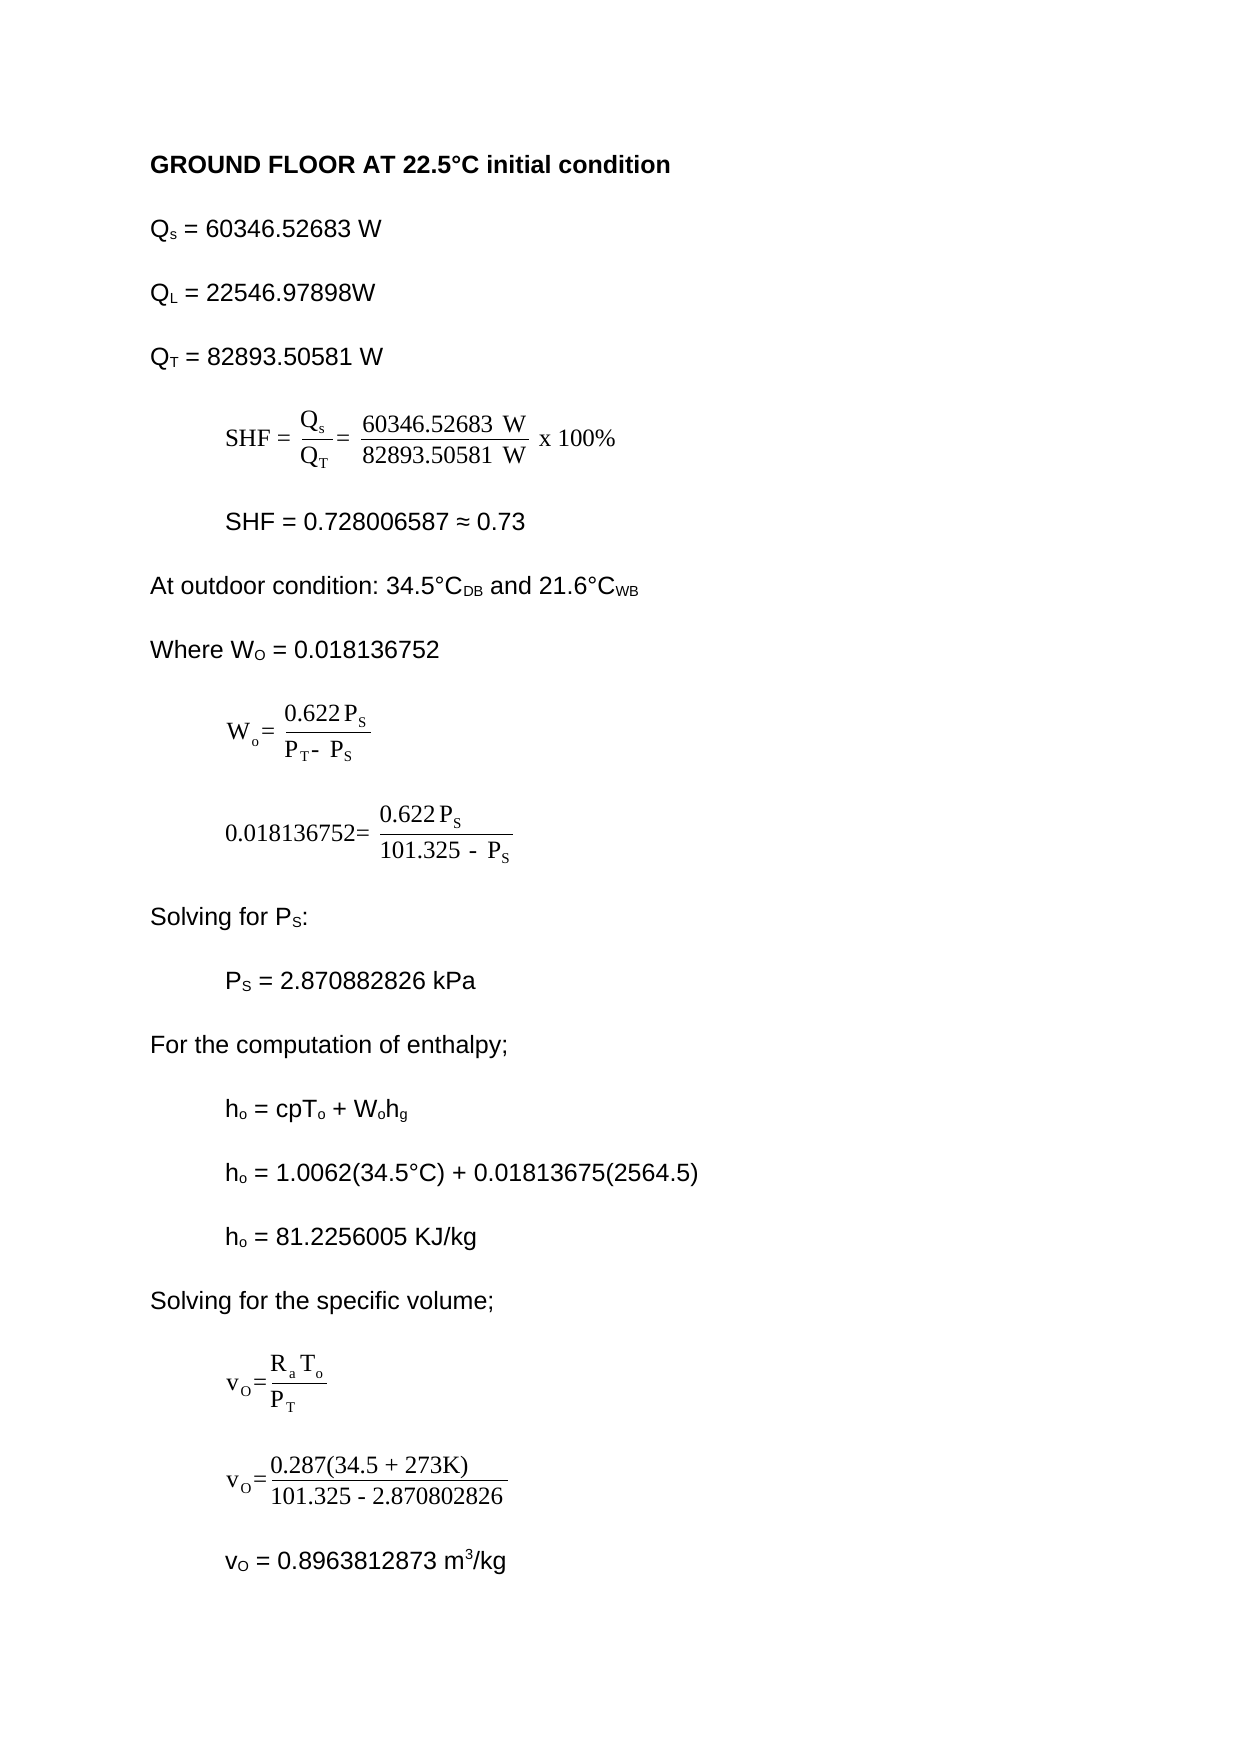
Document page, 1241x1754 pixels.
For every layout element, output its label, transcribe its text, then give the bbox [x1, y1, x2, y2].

text At outdoor condition: 34.5°CDB and 21.6°CWB [150, 571, 1090, 600]
text vO = 0.8963812873 m3/kg [150, 1546, 1090, 1574]
text Qs = 60346.52683 W [150, 214, 1090, 243]
text Solving for the specific volume; [150, 1286, 1090, 1315]
text SHF = 0.728006587 ≈ 0.73 [150, 507, 1090, 536]
text Solving for PS: [150, 902, 1090, 931]
text ho = cpTo + Wohg [150, 1094, 1090, 1123]
text GROUND FLOOR AT 22.5°C initial condition [150, 150, 1090, 179]
text ho = 1.0062(34.5°C) + 0.01813675(2564.5) [150, 1158, 1090, 1187]
text QT = 82893.50581 W [150, 342, 1090, 371]
text ho = 81.2256005 KJ/kg [150, 1222, 1090, 1251]
text PS = 2.870882826 kPa [150, 966, 1090, 995]
text Where WO = 0.018136752 [150, 635, 1090, 664]
text For the computation of enthalpy; [150, 1030, 1090, 1059]
text QL = 22546.97898W [150, 278, 1090, 307]
